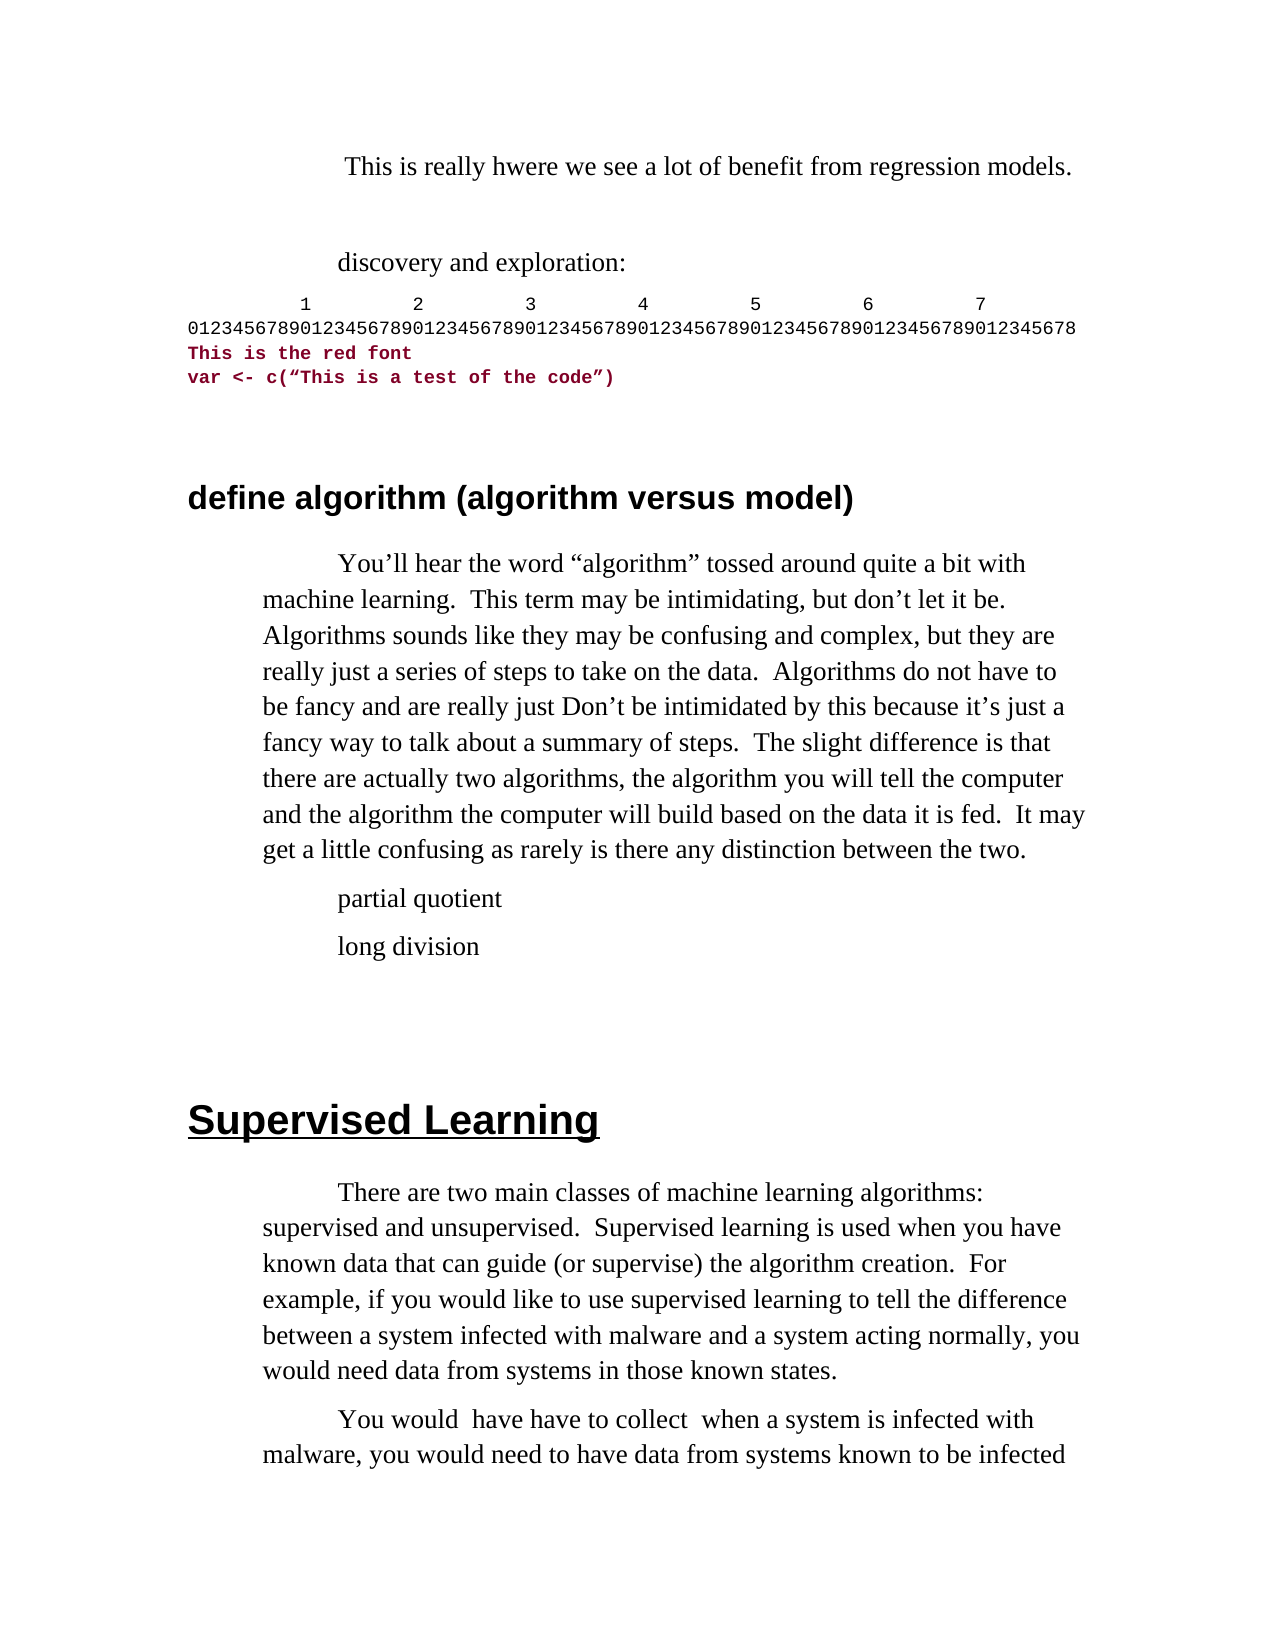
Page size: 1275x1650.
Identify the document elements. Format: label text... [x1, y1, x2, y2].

text This is the red font [187, 343, 1087, 365]
text 0123456789012345678901234567890123456789012345678901234567890123456789012345678 [187, 319, 1087, 340]
text var <- c(“This is a test of the code”) [187, 368, 1087, 389]
text You’ll hear the word “algorithm” tossed around quite a bit with machine learning. This term may be intimidating, but don’t let it be. Algorithms sounds like they may be confusing and complex, but they are really just a series of steps to take on the data. Algorithms do not have to be fancy and are really just Don’t be intimidated by this because it’s just a fancy way to talk about a summary of steps. The slight difference is that there are actually two algorithms, the algorithm you will tell the computer and the algorithm the computer will build based on the data it is fed. It may get a little confusing as rarely is there any distinction between the two. [262, 548, 1087, 864]
text define algorithm (algorithm versus model) [187, 478, 1087, 517]
text partial quotient [262, 882, 1087, 913]
text 1 2 3 4 5 6 7 [187, 295, 1087, 316]
text Supervised Learning [187, 1096, 1087, 1144]
text This is really hwere we see a lot of benefit from regression models. [262, 150, 1087, 181]
text There are two main classes of machine learning algorithms: supervised and unsupervised. Supervised learning is used when you have known data that can guide (or supervise) the algorithm creation. For example, if you would like to use supervised learning to tell the difference between a system infected with malware and a system acting normally, you would need data from systems in those known states. [262, 1176, 1087, 1386]
text discovery and exploration: [262, 246, 1087, 278]
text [262, 1403, 1087, 1469]
text long division [262, 930, 1087, 961]
